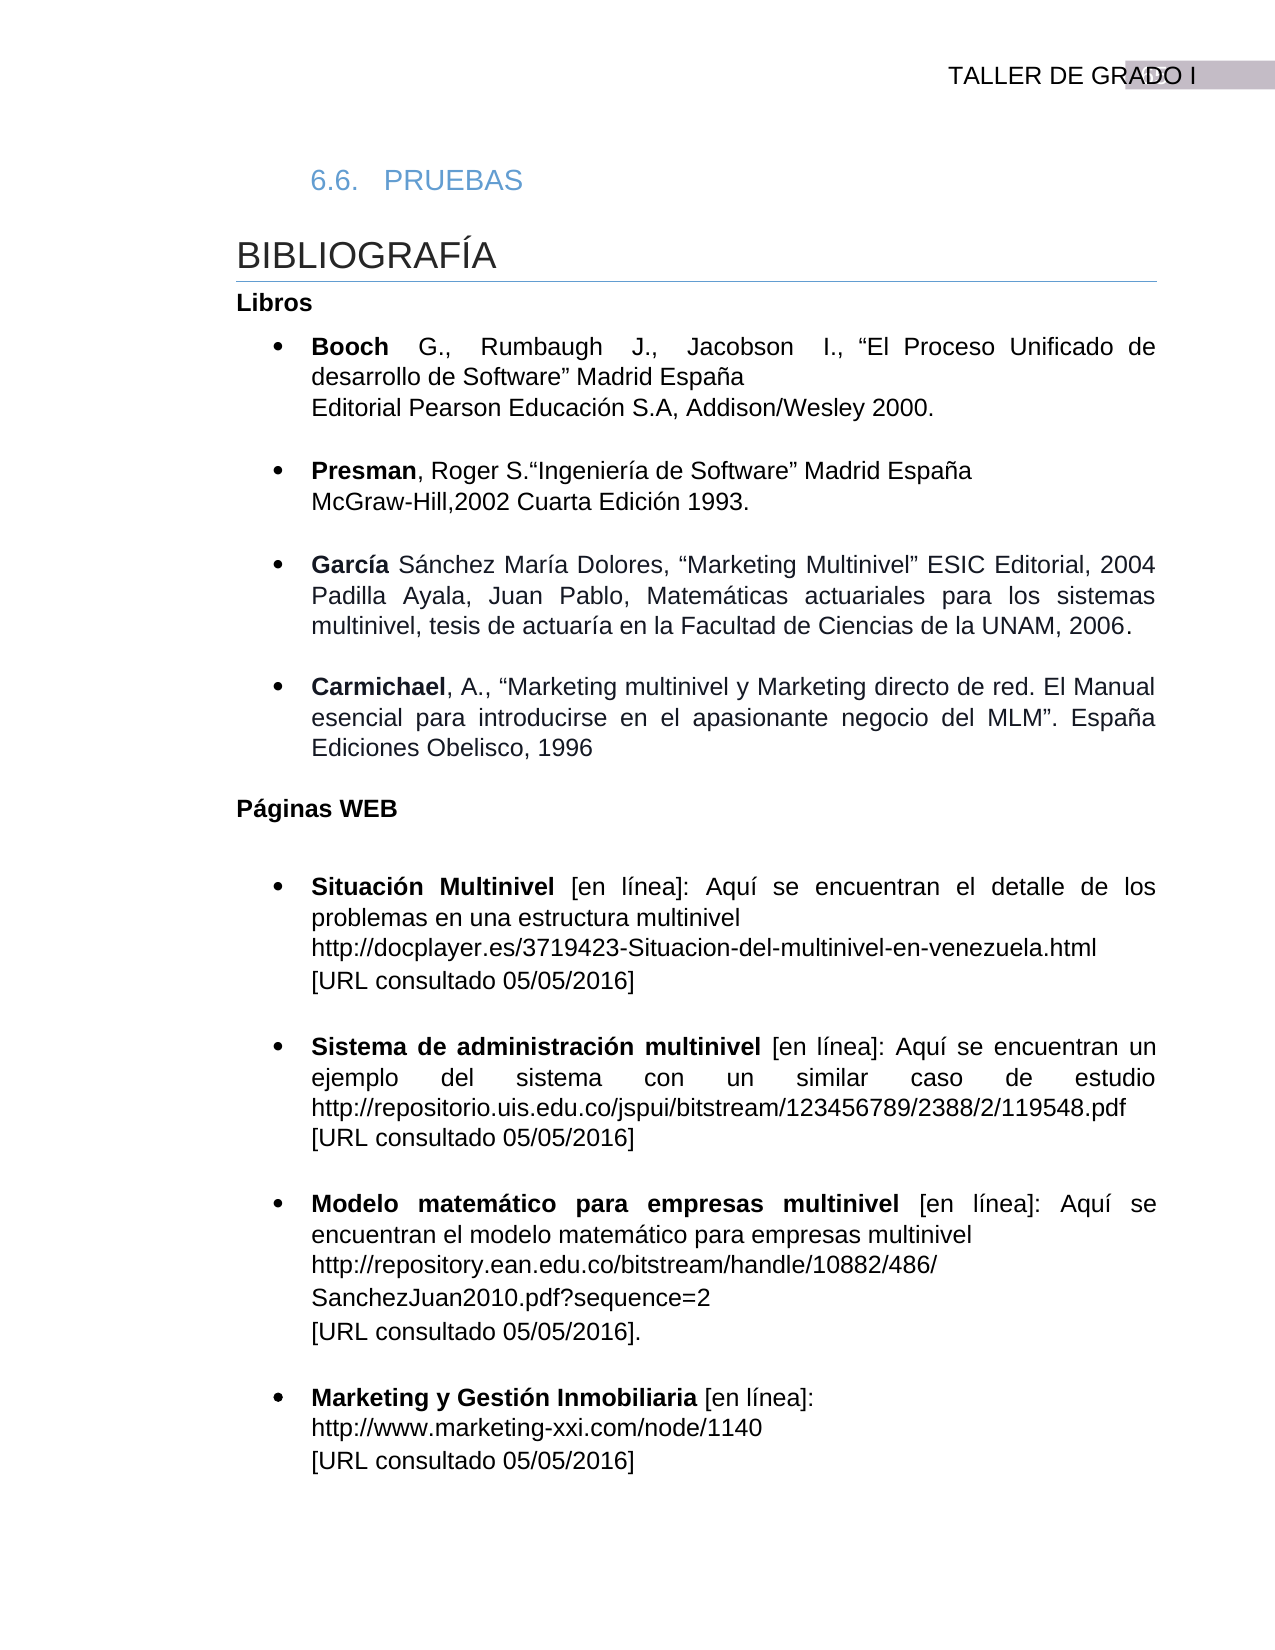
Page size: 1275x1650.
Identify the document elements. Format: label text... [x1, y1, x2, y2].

list [URL consultado 05/05/2016] [311, 1123, 1157, 1152]
text Libros [236, 294, 1157, 315]
list Sistema de administración multinivel [en línea]: Aquí se encuentran un ejemplo del sistema con un similar caso de estudio http://repositorio.uis.edu.co/jspui/bitstream/123456789/2388/2/119548.pdf [274, 1032, 1157, 1122]
list Booch G., Rumbaugh J., Jacobson I., “El Proceso Unificado de desarrollo de Software” Madrid España [274, 332, 1157, 391]
list http://www.marketing-xxi.com/node/1140 [311, 1413, 1157, 1442]
list Marketing y Gestión Inmobiliaria [en línea]: [274, 1382, 1157, 1411]
list http://repository.ean.edu.co/bitstream/handle/10882/486/SanchezJuan2010.pdf?sequence=2 [311, 1250, 1157, 1312]
list [URL consultado 05/05/2016] [311, 966, 1157, 995]
list Modelo matemático para empresas multinivel [en línea]: Aquí se encuentran el modelo matemático para empresas multinivel [274, 1189, 1157, 1249]
list Presman, Roger S.“Ingeniería de Software” Madrid España [274, 456, 1157, 485]
subtitle BIBLIOGRAFÍA [236, 233, 1157, 281]
list Situación Multinivel [en línea]: Aquí se encuentran el detalle de los problemas en una estructura multinivel [274, 872, 1157, 931]
list http://docplayer.es/3719423-Situacion-del-multinivel-en-venezuela.html [311, 933, 1157, 962]
list Páginas WEB [236, 794, 1157, 822]
subtitle PRUEBAS [310, 162, 1157, 196]
list [URL consultado 05/05/2016]. [311, 1316, 1157, 1345]
list Carmichael, A., “Marketing multinivel y Marketing directo de red. El Manual esencial para introducirse en el apasionante negocio del MLM”. España Ediciones Obelisco, 1996 [274, 672, 1157, 762]
list McGraw-Hill,2002 Cuarta Edición 1993. [311, 487, 1157, 516]
list [URL consultado 05/05/2016] [311, 1446, 1157, 1475]
list Editorial Pearson Educación S.A, Addison/Wesley 2000. [311, 393, 1157, 422]
list García Sánchez María Dolores, “Marketing Multinivel” ESIC Editorial, 2004 Padilla Ayala, Juan Pablo, Matemáticas actuariales para los sistemas multinivel, tesis de actuaría en la Facultad de Ciencias de la UNAM, 2006. [274, 550, 1157, 640]
